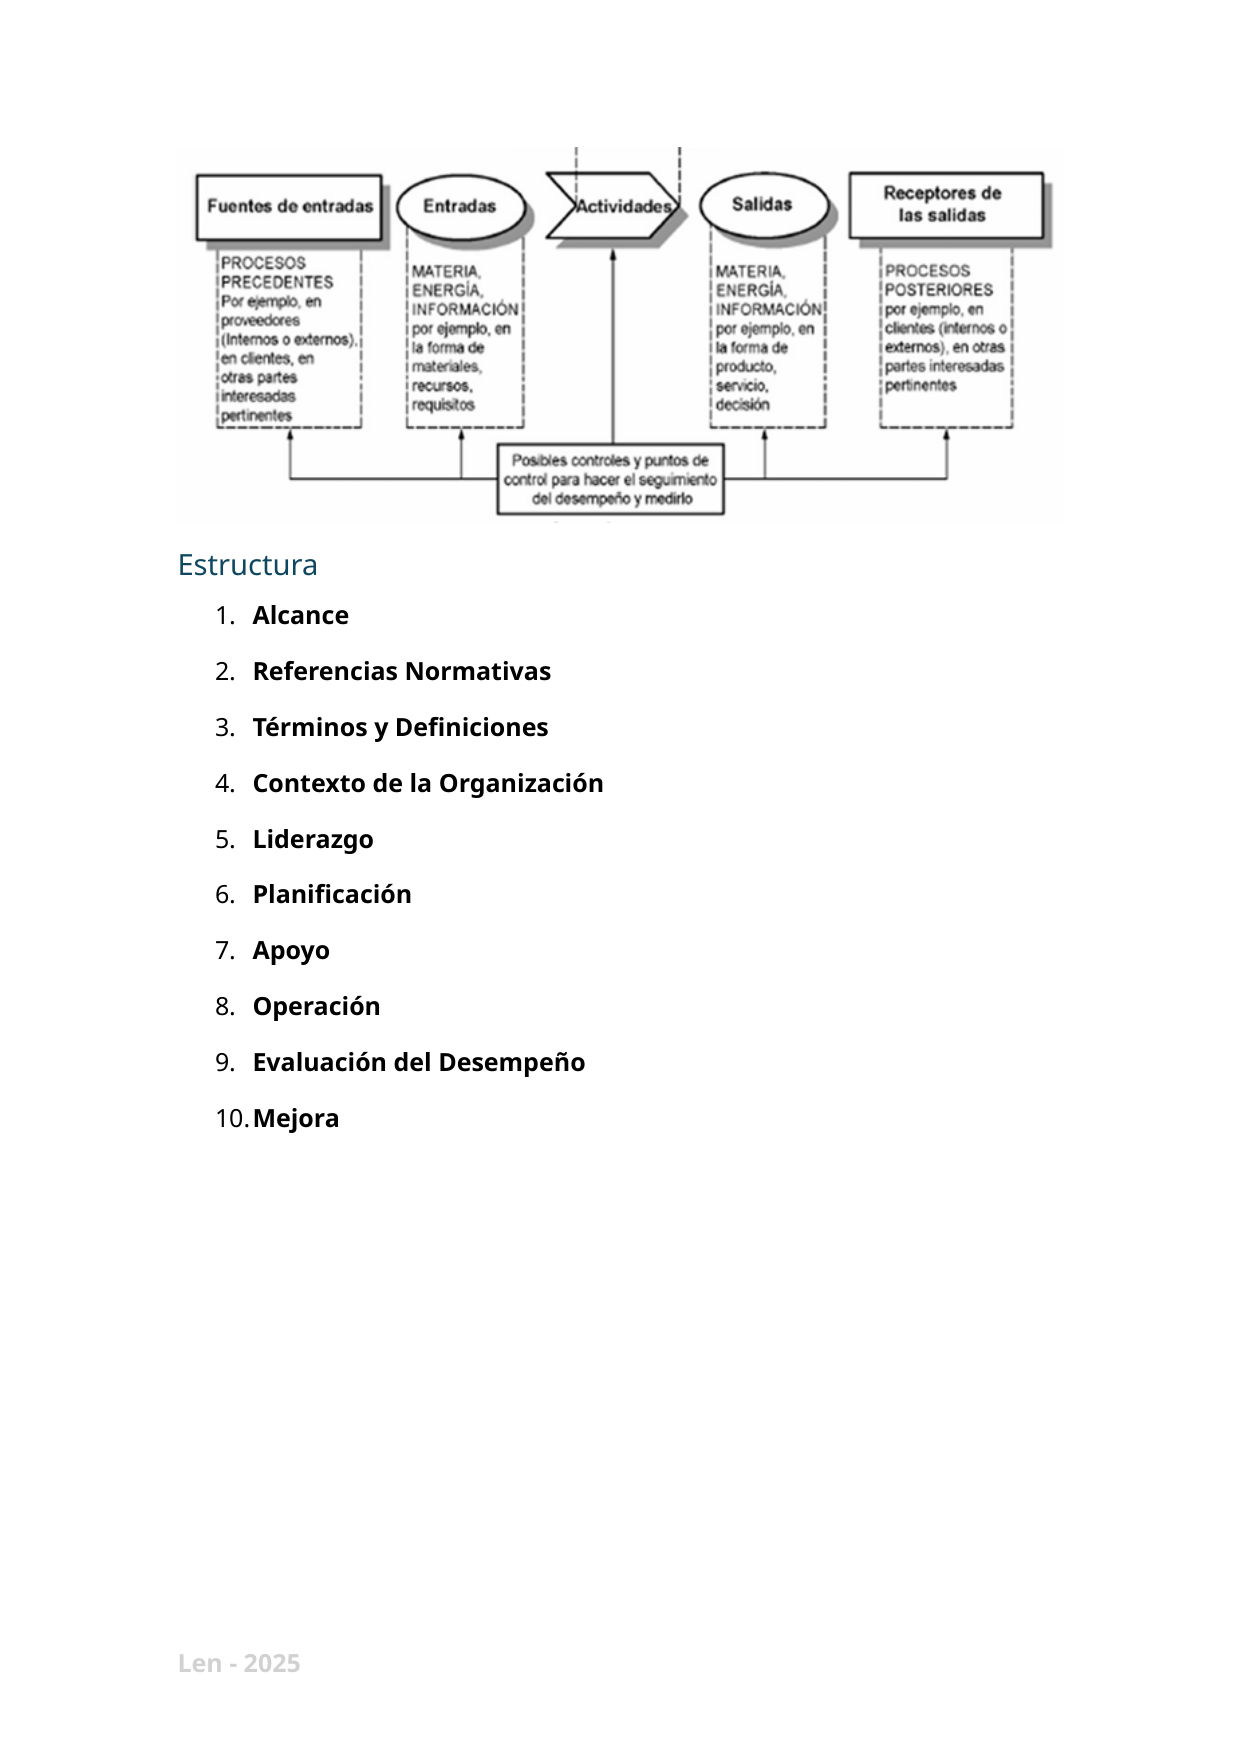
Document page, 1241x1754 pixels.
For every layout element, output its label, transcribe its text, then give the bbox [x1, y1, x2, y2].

list Alcance [215, 598, 1063, 632]
list Liderazgo [215, 821, 1063, 855]
list Referencias Normativas [215, 654, 1063, 688]
list Operación [215, 989, 1063, 1023]
list Mejora [215, 1100, 1063, 1134]
list Apoyo [215, 933, 1063, 967]
subtitle Estructura [177, 544, 1063, 584]
list Evaluación del Desempeño [215, 1044, 1063, 1079]
picture [177, 147, 1063, 523]
list Términos y Definiciones [215, 709, 1063, 744]
list Contexto de la Organización [215, 765, 1063, 799]
list Planificación [215, 877, 1063, 911]
